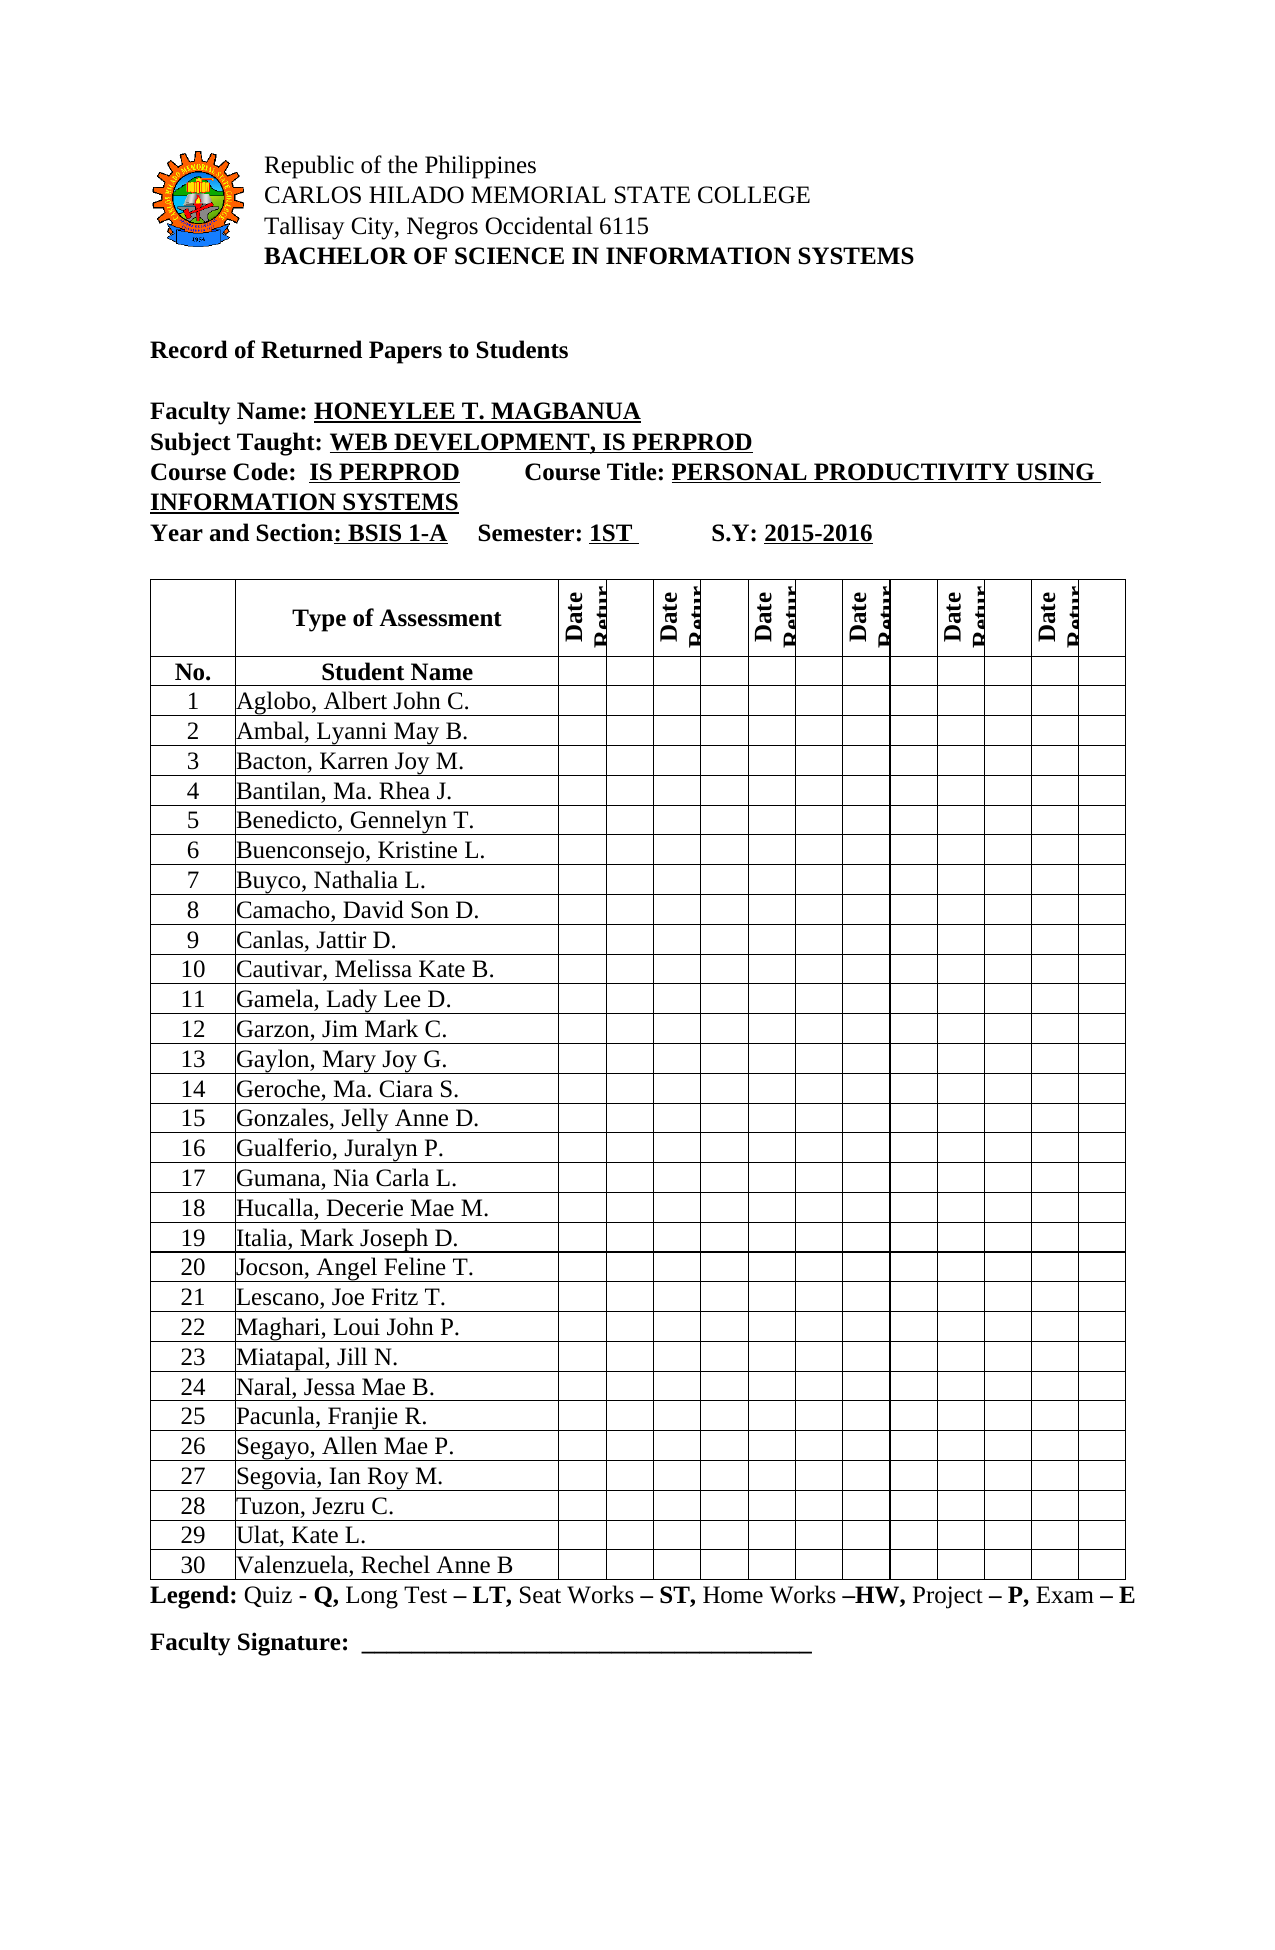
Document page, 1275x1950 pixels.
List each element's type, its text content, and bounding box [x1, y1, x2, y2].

table_cell [607, 1074, 653, 1102]
table_cell [796, 1312, 842, 1341]
table_cell 19 [151, 1223, 235, 1251]
table_cell [938, 1550, 984, 1579]
table_cell Gualferio, Juralyn P. [236, 1133, 558, 1162]
table_cell [559, 835, 606, 864]
table_cell Garzon, Jim Mark C. [236, 1014, 558, 1043]
table_cell [985, 806, 1031, 834]
table_cell [1032, 925, 1078, 953]
table_cell [607, 1372, 653, 1400]
table_cell [749, 1461, 795, 1490]
table_cell [559, 895, 606, 924]
table_cell [654, 806, 700, 834]
table_cell [891, 1133, 937, 1162]
table_cell [701, 865, 748, 894]
table_cell [607, 1550, 653, 1579]
table_cell [701, 746, 748, 775]
table_cell [559, 1491, 606, 1519]
table_cell [654, 746, 700, 775]
table_cell 26 [151, 1431, 235, 1460]
table_cell [559, 1223, 606, 1251]
table_cell [891, 1074, 937, 1102]
table_cell [607, 1431, 653, 1460]
table_cell [891, 835, 937, 864]
table_cell [1079, 1223, 1125, 1251]
table_cell [796, 716, 842, 745]
table_cell [891, 865, 937, 894]
table_cell [1079, 776, 1125, 804]
table_cell [985, 1074, 1031, 1102]
table_cell [985, 1401, 1031, 1430]
table_cell [607, 1044, 653, 1073]
table_cell [1079, 1282, 1125, 1311]
table_cell [607, 1342, 653, 1371]
table_cell [843, 1282, 889, 1311]
table_cell Gaylon, Mary Joy G. [236, 1044, 558, 1073]
table_cell [796, 806, 842, 834]
table_cell [1079, 895, 1125, 924]
table_header [796, 580, 842, 656]
table_cell [1032, 1104, 1078, 1132]
table_cell 20 [151, 1253, 235, 1281]
table_cell [559, 1014, 606, 1043]
table_cell [654, 1014, 700, 1043]
table_cell Bacton, Karren Joy M. [236, 746, 558, 775]
table_cell [843, 1193, 889, 1222]
table_cell [607, 686, 653, 715]
table_cell [1079, 1253, 1125, 1281]
table_cell [701, 1372, 748, 1400]
table_cell [1079, 1461, 1125, 1490]
table_cell 6 [151, 835, 235, 864]
table_cell [1032, 716, 1078, 745]
table_cell [891, 1253, 937, 1281]
text Record of Returned Papers to Students [150, 335, 1125, 364]
table_cell [559, 1253, 606, 1281]
table_cell 2 [151, 716, 235, 745]
table_cell 17 [151, 1163, 235, 1192]
table_cell [938, 1074, 984, 1102]
table_cell [701, 1312, 748, 1341]
table_cell [701, 1253, 748, 1281]
table_cell [891, 925, 937, 953]
table_cell [843, 1074, 889, 1102]
table_cell Geroche, Ma. Ciara S. [236, 1074, 558, 1102]
table_cell [796, 1044, 842, 1073]
table_header [985, 580, 1031, 656]
table_cell Aglobo, Albert John C. [236, 686, 558, 715]
table_cell [559, 1372, 606, 1400]
table_cell [985, 746, 1031, 775]
table_cell 10 [151, 955, 235, 983]
table_cell [843, 1431, 889, 1460]
table_cell Canlas, Jattir D. [236, 925, 558, 953]
table_cell [985, 955, 1031, 983]
table_cell [749, 686, 795, 715]
table_cell [607, 1223, 653, 1251]
table_cell [701, 1401, 748, 1430]
table_cell [1032, 657, 1078, 685]
table_cell [843, 1461, 889, 1490]
table_cell [891, 1461, 937, 1490]
table_cell Jocson, Angel Feline T. [236, 1253, 558, 1281]
table_header Date Returned [749, 580, 795, 656]
table_header [607, 580, 653, 656]
table_cell [749, 1431, 795, 1460]
text Tallisay City, Negros Occidental 6115 [246, 211, 1125, 239]
table_cell [891, 1223, 937, 1251]
table_cell [938, 776, 984, 804]
table_cell 14 [151, 1074, 235, 1102]
table_cell [1032, 1193, 1078, 1222]
table_cell [843, 1550, 889, 1579]
table_cell [796, 1223, 842, 1251]
table_cell [891, 776, 937, 804]
table_cell [796, 895, 842, 924]
table_cell [607, 1461, 653, 1490]
table_cell [654, 1163, 700, 1192]
table_cell [701, 1282, 748, 1311]
table_cell [701, 984, 748, 1013]
table_cell [938, 1223, 984, 1251]
text Course Code: IS PERPROD Course Title: PERSONAL PRODUCTIVITY USING INFORMATION SYSTEMS [150, 457, 1125, 516]
table_cell [985, 1133, 1031, 1162]
table_cell No. [151, 657, 235, 685]
table_cell [749, 1014, 795, 1043]
table_cell [607, 984, 653, 1013]
table_cell [701, 716, 748, 745]
table_cell [938, 1014, 984, 1043]
table_cell [749, 657, 795, 685]
table_cell [1032, 776, 1078, 804]
table_cell [985, 776, 1031, 804]
table_cell [749, 1074, 795, 1102]
table_cell [1032, 1133, 1078, 1162]
table_cell [607, 776, 653, 804]
table_cell [749, 984, 795, 1013]
table_cell [1079, 955, 1125, 983]
table_cell Hucalla, Decerie Mae M. [236, 1193, 558, 1222]
table_cell Camacho, David Son D. [236, 895, 558, 924]
table_cell [796, 955, 842, 983]
table_cell [607, 1104, 653, 1132]
table_cell [891, 895, 937, 924]
table_cell [701, 1104, 748, 1132]
table_cell [654, 1253, 700, 1281]
table_cell [843, 1253, 889, 1281]
table_cell [701, 895, 748, 924]
table_cell 12 [151, 1014, 235, 1043]
picture [150, 150, 246, 259]
table_cell [796, 1133, 842, 1162]
table_cell Segayo, Allen Mae P. [236, 1431, 558, 1460]
table_cell [938, 686, 984, 715]
table_cell [559, 657, 606, 685]
table_cell [796, 746, 842, 775]
table_cell [701, 1491, 748, 1519]
table_cell [1079, 1014, 1125, 1043]
table_cell [701, 925, 748, 953]
table_cell [938, 1461, 984, 1490]
table_cell [654, 1044, 700, 1073]
table_cell [985, 1372, 1031, 1400]
table_cell 5 [151, 806, 235, 834]
table_cell [749, 895, 795, 924]
table_cell [891, 657, 937, 685]
table_cell [796, 1282, 842, 1311]
table_cell [607, 1163, 653, 1192]
table_cell [1032, 1431, 1078, 1460]
table_cell [1079, 1491, 1125, 1519]
table_cell [607, 1133, 653, 1162]
table_cell [891, 1401, 937, 1430]
table_cell Student Name [236, 657, 558, 685]
table_cell [701, 1014, 748, 1043]
table_cell [654, 1461, 700, 1490]
table_cell [559, 1074, 606, 1102]
table_cell [654, 686, 700, 715]
table_cell [1032, 1014, 1078, 1043]
table_cell [559, 1104, 606, 1132]
table_cell [749, 1521, 795, 1549]
table_cell [938, 1372, 984, 1400]
table_cell Gumana, Nia Carla L. [236, 1163, 558, 1192]
table_cell 11 [151, 984, 235, 1013]
table_cell [607, 716, 653, 745]
table_cell [559, 1550, 606, 1579]
table_cell [843, 835, 889, 864]
table_cell [891, 746, 937, 775]
table_cell [938, 1491, 984, 1519]
table_cell [796, 865, 842, 894]
table_cell [654, 1193, 700, 1222]
table_cell [891, 984, 937, 1013]
table_cell [938, 746, 984, 775]
table_cell [701, 1431, 748, 1460]
table_cell [749, 1550, 795, 1579]
table_cell [559, 1163, 606, 1192]
table_cell [654, 1401, 700, 1430]
table_cell [985, 1253, 1031, 1281]
table_cell [985, 686, 1031, 715]
table_cell [796, 835, 842, 864]
table_cell [701, 806, 748, 834]
table_cell [891, 1342, 937, 1371]
table_cell [938, 716, 984, 745]
table_cell [891, 1491, 937, 1519]
table_header Date Returned [843, 580, 889, 656]
table_cell [843, 895, 889, 924]
table_cell [1079, 1104, 1125, 1132]
table_cell [607, 1491, 653, 1519]
table_cell [1079, 835, 1125, 864]
table_cell [843, 1223, 889, 1251]
table_cell Gonzales, Jelly Anne D. [236, 1104, 558, 1132]
table_cell Ambal, Lyanni May B. [236, 716, 558, 745]
table_cell [749, 1104, 795, 1132]
table_cell [843, 746, 889, 775]
table_cell [559, 1461, 606, 1490]
table_header Date Returned [938, 580, 984, 656]
table_cell [1032, 686, 1078, 715]
table_cell [749, 1312, 795, 1341]
table_cell [607, 1014, 653, 1043]
table_cell Benedicto, Gennelyn T. [236, 806, 558, 834]
table_cell [559, 1342, 606, 1371]
table_cell [985, 1223, 1031, 1251]
table_cell [938, 1401, 984, 1430]
table_cell [891, 1431, 937, 1460]
table_cell [654, 1104, 700, 1132]
table_cell [796, 1163, 842, 1192]
table_header [891, 580, 937, 656]
table_cell [796, 657, 842, 685]
table_cell [559, 1312, 606, 1341]
table_cell [1079, 925, 1125, 953]
table_cell [796, 1074, 842, 1102]
table_cell [607, 1521, 653, 1549]
table_cell [1079, 1044, 1125, 1073]
table_cell [1079, 984, 1125, 1013]
table_cell [749, 806, 795, 834]
table_cell [749, 835, 795, 864]
table_cell [985, 1342, 1031, 1371]
table_cell [1032, 1491, 1078, 1519]
table_cell [985, 984, 1031, 1013]
table_cell [1079, 1550, 1125, 1579]
table_cell [938, 925, 984, 953]
table_cell [985, 925, 1031, 953]
table_cell [938, 1193, 984, 1222]
table_cell [1032, 1163, 1078, 1192]
table_cell [1032, 1521, 1078, 1549]
table_cell Valenzuela, Rechel Anne B [236, 1550, 558, 1579]
table_cell [654, 1074, 700, 1102]
table_cell [938, 657, 984, 685]
table_cell [559, 955, 606, 983]
table_cell [1032, 1223, 1078, 1251]
table_cell [559, 1044, 606, 1073]
text CARLOS HILADO MEMORIAL STATE COLLEGE [246, 180, 1125, 209]
text Legend: Quiz - Q, Long Test – LT, Seat Works – ST, Home Works –HW, Project – P, Exam – E [150, 1580, 1170, 1609]
table_cell Maghari, Loui John P. [236, 1312, 558, 1341]
table_cell [938, 1431, 984, 1460]
table_cell [1079, 1521, 1125, 1549]
table_cell [654, 776, 700, 804]
table_cell [749, 746, 795, 775]
table_cell [938, 1312, 984, 1341]
table_cell [701, 1521, 748, 1549]
table_header [701, 580, 748, 656]
table_cell [1079, 657, 1125, 685]
table_cell [607, 1282, 653, 1311]
table_cell Naral, Jessa Mae B. [236, 1372, 558, 1400]
table_cell [938, 835, 984, 864]
table_cell [559, 716, 606, 745]
table_cell [749, 1401, 795, 1430]
table_cell [938, 1282, 984, 1311]
table_cell [843, 686, 889, 715]
table_cell [1032, 1461, 1078, 1490]
table_cell [654, 925, 700, 953]
table_cell [843, 657, 889, 685]
table_cell [843, 1372, 889, 1400]
table_cell [796, 1491, 842, 1519]
table_cell [749, 1342, 795, 1371]
table_cell [559, 1193, 606, 1222]
table_cell [985, 1312, 1031, 1341]
table_cell 7 [151, 865, 235, 894]
table_cell [654, 657, 700, 685]
table_cell [843, 1044, 889, 1073]
table_cell [654, 1431, 700, 1460]
table_cell [891, 1521, 937, 1549]
table_cell [891, 1312, 937, 1341]
table_cell [796, 925, 842, 953]
table_cell [985, 1104, 1031, 1132]
table_cell 27 [151, 1461, 235, 1490]
table_header [1079, 580, 1125, 656]
table_cell [701, 835, 748, 864]
table_cell [559, 806, 606, 834]
table_cell [843, 984, 889, 1013]
table_cell [796, 1104, 842, 1132]
text Faculty Name: HONEYLEE T. MAGBANUA [150, 396, 1125, 425]
table_cell [843, 1401, 889, 1430]
table_cell [938, 1104, 984, 1132]
table_cell [796, 1014, 842, 1043]
table_cell [985, 716, 1031, 745]
table_header Type of Assessment [236, 580, 558, 656]
table_cell [1079, 1074, 1125, 1102]
table_cell [1032, 806, 1078, 834]
table_cell [1032, 1312, 1078, 1341]
table_cell [654, 1282, 700, 1311]
table_cell [1032, 895, 1078, 924]
table_cell [1032, 1282, 1078, 1311]
table_cell [749, 1163, 795, 1192]
table_cell [938, 955, 984, 983]
table_cell [749, 1044, 795, 1073]
table_cell [843, 1014, 889, 1043]
table_cell [891, 1550, 937, 1579]
table_cell [985, 1431, 1031, 1460]
table_cell [891, 806, 937, 834]
table_cell [654, 1223, 700, 1251]
table_cell [796, 776, 842, 804]
table_cell [1032, 746, 1078, 775]
table_cell [559, 1282, 606, 1311]
table_cell [938, 865, 984, 894]
table_header [151, 580, 235, 656]
table_cell [654, 955, 700, 983]
table_cell [654, 716, 700, 745]
table_cell [559, 1521, 606, 1549]
table_cell [1079, 806, 1125, 834]
table_cell [843, 925, 889, 953]
table_cell 28 [151, 1491, 235, 1519]
table_cell [701, 1223, 748, 1251]
table_cell [1079, 1133, 1125, 1162]
table_cell [749, 1223, 795, 1251]
table_cell 24 [151, 1372, 235, 1400]
table_cell [891, 1044, 937, 1073]
table_cell [1079, 1193, 1125, 1222]
table_cell [654, 1312, 700, 1341]
table_cell [938, 1521, 984, 1549]
table_cell [559, 1401, 606, 1430]
table_cell [701, 776, 748, 804]
table_cell [843, 1491, 889, 1519]
table_cell [607, 955, 653, 983]
table_header Date Returned [559, 580, 606, 656]
table_cell [1079, 865, 1125, 894]
table_cell [701, 1550, 748, 1579]
table_cell Buenconsejo, Kristine L. [236, 835, 558, 864]
table_cell [796, 1372, 842, 1400]
table_cell [559, 865, 606, 894]
table_cell [796, 984, 842, 1013]
table_cell [985, 1461, 1031, 1490]
table_cell [701, 1163, 748, 1192]
table_cell [843, 1163, 889, 1192]
table_cell [1032, 1044, 1078, 1073]
table_cell [891, 1163, 937, 1192]
table_cell [559, 1133, 606, 1162]
table_cell 30 [151, 1550, 235, 1579]
table_cell [796, 1521, 842, 1549]
table_cell [985, 1193, 1031, 1222]
table_cell [1079, 716, 1125, 745]
table_header Date Returned [1032, 580, 1078, 656]
table_cell [938, 806, 984, 834]
table_cell [1032, 1074, 1078, 1102]
table_cell [891, 1104, 937, 1132]
table_cell [701, 1342, 748, 1371]
table_cell [938, 984, 984, 1013]
table_cell [607, 746, 653, 775]
table_cell [891, 955, 937, 983]
table_cell [985, 657, 1031, 685]
table_cell 3 [151, 746, 235, 775]
table_cell [1032, 1372, 1078, 1400]
table_cell [701, 1074, 748, 1102]
table_cell 22 [151, 1312, 235, 1341]
table_cell [985, 1014, 1031, 1043]
table_cell [654, 1342, 700, 1371]
table_cell [749, 1282, 795, 1311]
table_cell Tuzon, Jezru C. [236, 1491, 558, 1519]
table_cell Gamela, Lady Lee D. [236, 984, 558, 1013]
table_cell [985, 1044, 1031, 1073]
table_cell 15 [151, 1104, 235, 1132]
table_cell [749, 1491, 795, 1519]
table_cell 9 [151, 925, 235, 953]
table_cell [1032, 865, 1078, 894]
table_cell [843, 1133, 889, 1162]
table_cell [938, 1342, 984, 1371]
table_cell [701, 686, 748, 715]
table_cell [654, 984, 700, 1013]
table_cell [891, 686, 937, 715]
table_cell [607, 1253, 653, 1281]
table_cell Segovia, Ian Roy M. [236, 1461, 558, 1490]
table_cell [796, 1193, 842, 1222]
table_cell [749, 1193, 795, 1222]
table_cell [938, 1253, 984, 1281]
table_cell [559, 925, 606, 953]
table_cell [749, 776, 795, 804]
table_cell [796, 1253, 842, 1281]
table_cell [796, 1401, 842, 1430]
table_cell [654, 1521, 700, 1549]
table_cell [843, 716, 889, 745]
table_cell [1079, 1401, 1125, 1430]
table_cell Lescano, Joe Fritz T. [236, 1282, 558, 1311]
table_cell 29 [151, 1521, 235, 1549]
table_cell [701, 1461, 748, 1490]
table_cell [701, 657, 748, 685]
table_cell [607, 1401, 653, 1430]
table_cell [796, 1431, 842, 1460]
table_cell [1079, 686, 1125, 715]
table_cell [607, 895, 653, 924]
table_cell [654, 895, 700, 924]
table_cell Ulat, Kate L. [236, 1521, 558, 1549]
table_cell [654, 865, 700, 894]
table_cell [985, 1521, 1031, 1549]
table_cell [559, 776, 606, 804]
table_cell 25 [151, 1401, 235, 1430]
text Faculty Signature: ____________________________________ [150, 1627, 1170, 1656]
table_cell [749, 1372, 795, 1400]
table_cell [654, 1550, 700, 1579]
table_header Date Returned [654, 580, 700, 656]
table_cell [985, 865, 1031, 894]
table_cell [607, 657, 653, 685]
table_cell [843, 1104, 889, 1132]
table_cell 4 [151, 776, 235, 804]
table_cell [1079, 1431, 1125, 1460]
table_cell [1032, 1342, 1078, 1371]
table_cell [1032, 1401, 1078, 1430]
table_cell Miatapal, Jill N. [236, 1342, 558, 1371]
table_cell [938, 895, 984, 924]
table_cell Pacunla, Franjie R. [236, 1401, 558, 1430]
table_cell [843, 955, 889, 983]
table_cell 16 [151, 1133, 235, 1162]
table_cell [843, 1521, 889, 1549]
table_cell [607, 925, 653, 953]
table_cell [654, 1133, 700, 1162]
table_cell [559, 984, 606, 1013]
table_cell [559, 686, 606, 715]
table_cell [749, 1133, 795, 1162]
table_cell 13 [151, 1044, 235, 1073]
table_cell [891, 1193, 937, 1222]
table_cell [607, 1312, 653, 1341]
table_cell Italia, Mark Joseph D. [236, 1223, 558, 1251]
table_cell [985, 1550, 1031, 1579]
table_cell 18 [151, 1193, 235, 1222]
table_cell [796, 686, 842, 715]
table_cell [938, 1044, 984, 1073]
table_cell [1032, 984, 1078, 1013]
table_cell [559, 1431, 606, 1460]
table_cell [1032, 955, 1078, 983]
table_cell [985, 835, 1031, 864]
table_cell [749, 925, 795, 953]
table_cell [749, 955, 795, 983]
table_cell [701, 1193, 748, 1222]
table_cell [701, 1044, 748, 1073]
text Republic of the Philippines [246, 150, 1125, 179]
table_cell [796, 1461, 842, 1490]
table_cell [796, 1342, 842, 1371]
table_cell 21 [151, 1282, 235, 1311]
table_cell Cautivar, Melissa Kate B. [236, 955, 558, 983]
table_cell [749, 1253, 795, 1281]
table_cell [1079, 1312, 1125, 1341]
table_cell [985, 1163, 1031, 1192]
table_cell [796, 1550, 842, 1579]
table_cell [607, 806, 653, 834]
table_cell [985, 895, 1031, 924]
text Year and Section: BSIS 1-A Semester: 1ST S.Y: 2015-2016 [150, 518, 1125, 547]
table_cell [891, 1372, 937, 1400]
table_cell [607, 865, 653, 894]
table_cell [843, 865, 889, 894]
table_cell [1079, 1372, 1125, 1400]
table_cell [985, 1491, 1031, 1519]
table_cell [1079, 1163, 1125, 1192]
text Subject Taught: WEB DEVELOPMENT, IS PERPROD [150, 427, 1125, 455]
table_cell [559, 746, 606, 775]
table_cell [843, 776, 889, 804]
table_cell 23 [151, 1342, 235, 1371]
table_cell [607, 1193, 653, 1222]
table_cell [1032, 835, 1078, 864]
table_cell Buyco, Nathalia L. [236, 865, 558, 894]
table_cell [749, 716, 795, 745]
table_cell [891, 1282, 937, 1311]
table_cell [985, 1282, 1031, 1311]
table_cell [654, 1491, 700, 1519]
text BACHELOR OF SCIENCE IN INFORMATION SYSTEMS [150, 241, 1125, 270]
table_cell [938, 1163, 984, 1192]
table_cell [938, 1133, 984, 1162]
table_cell [1079, 746, 1125, 775]
table_cell 1 [151, 686, 235, 715]
table_cell [891, 716, 937, 745]
table_cell 8 [151, 895, 235, 924]
table_cell [1079, 1342, 1125, 1371]
table_cell [607, 835, 653, 864]
table_cell Bantilan, Ma. Rhea J. [236, 776, 558, 804]
table_cell [701, 1133, 748, 1162]
table_cell [843, 1342, 889, 1371]
table_cell [749, 865, 795, 894]
table_cell [654, 1372, 700, 1400]
table_cell [1032, 1550, 1078, 1579]
table_cell [843, 1312, 889, 1341]
table_cell [843, 806, 889, 834]
table_cell [654, 835, 700, 864]
table_cell [891, 1014, 937, 1043]
table_cell [1032, 1253, 1078, 1281]
table_cell [701, 955, 748, 983]
